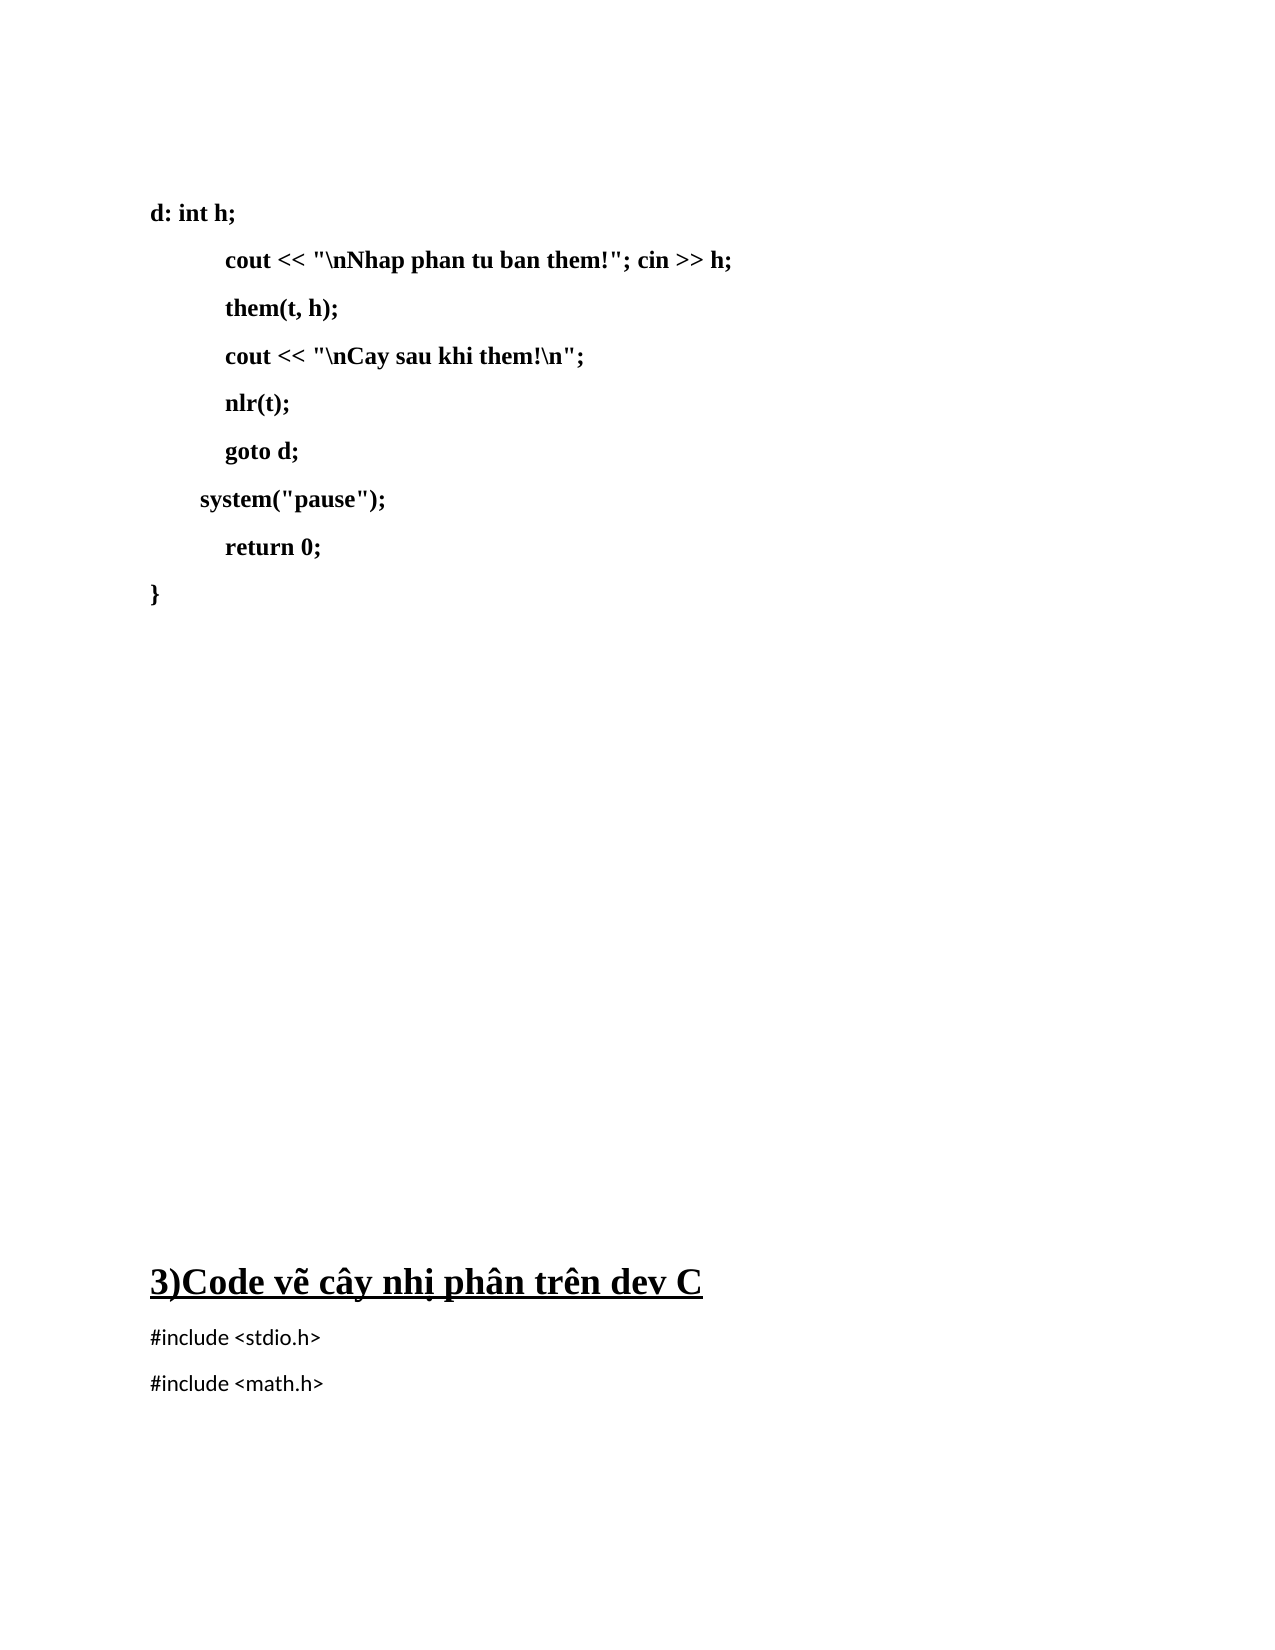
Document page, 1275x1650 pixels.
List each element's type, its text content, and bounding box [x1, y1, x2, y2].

text d: int h; [150, 198, 1125, 226]
text 3)Code vẽ cây nhị phân trên dev C [150, 1259, 1125, 1302]
text #include <math.h> [150, 1369, 1125, 1397]
text nlr(t); [150, 388, 1125, 417]
text cout << "\nNhap phan tu ban them!"; cin >> h; [150, 245, 1125, 274]
text cout << "\nCay sau khi them!\n"; [150, 341, 1125, 369]
text goto d; [150, 436, 1125, 465]
text #include <stdio.h> [150, 1323, 1125, 1351]
text system("pause"); [150, 484, 1125, 513]
text } [150, 579, 1125, 608]
text them(t, h); [150, 293, 1125, 322]
text return 0; [150, 532, 1125, 560]
